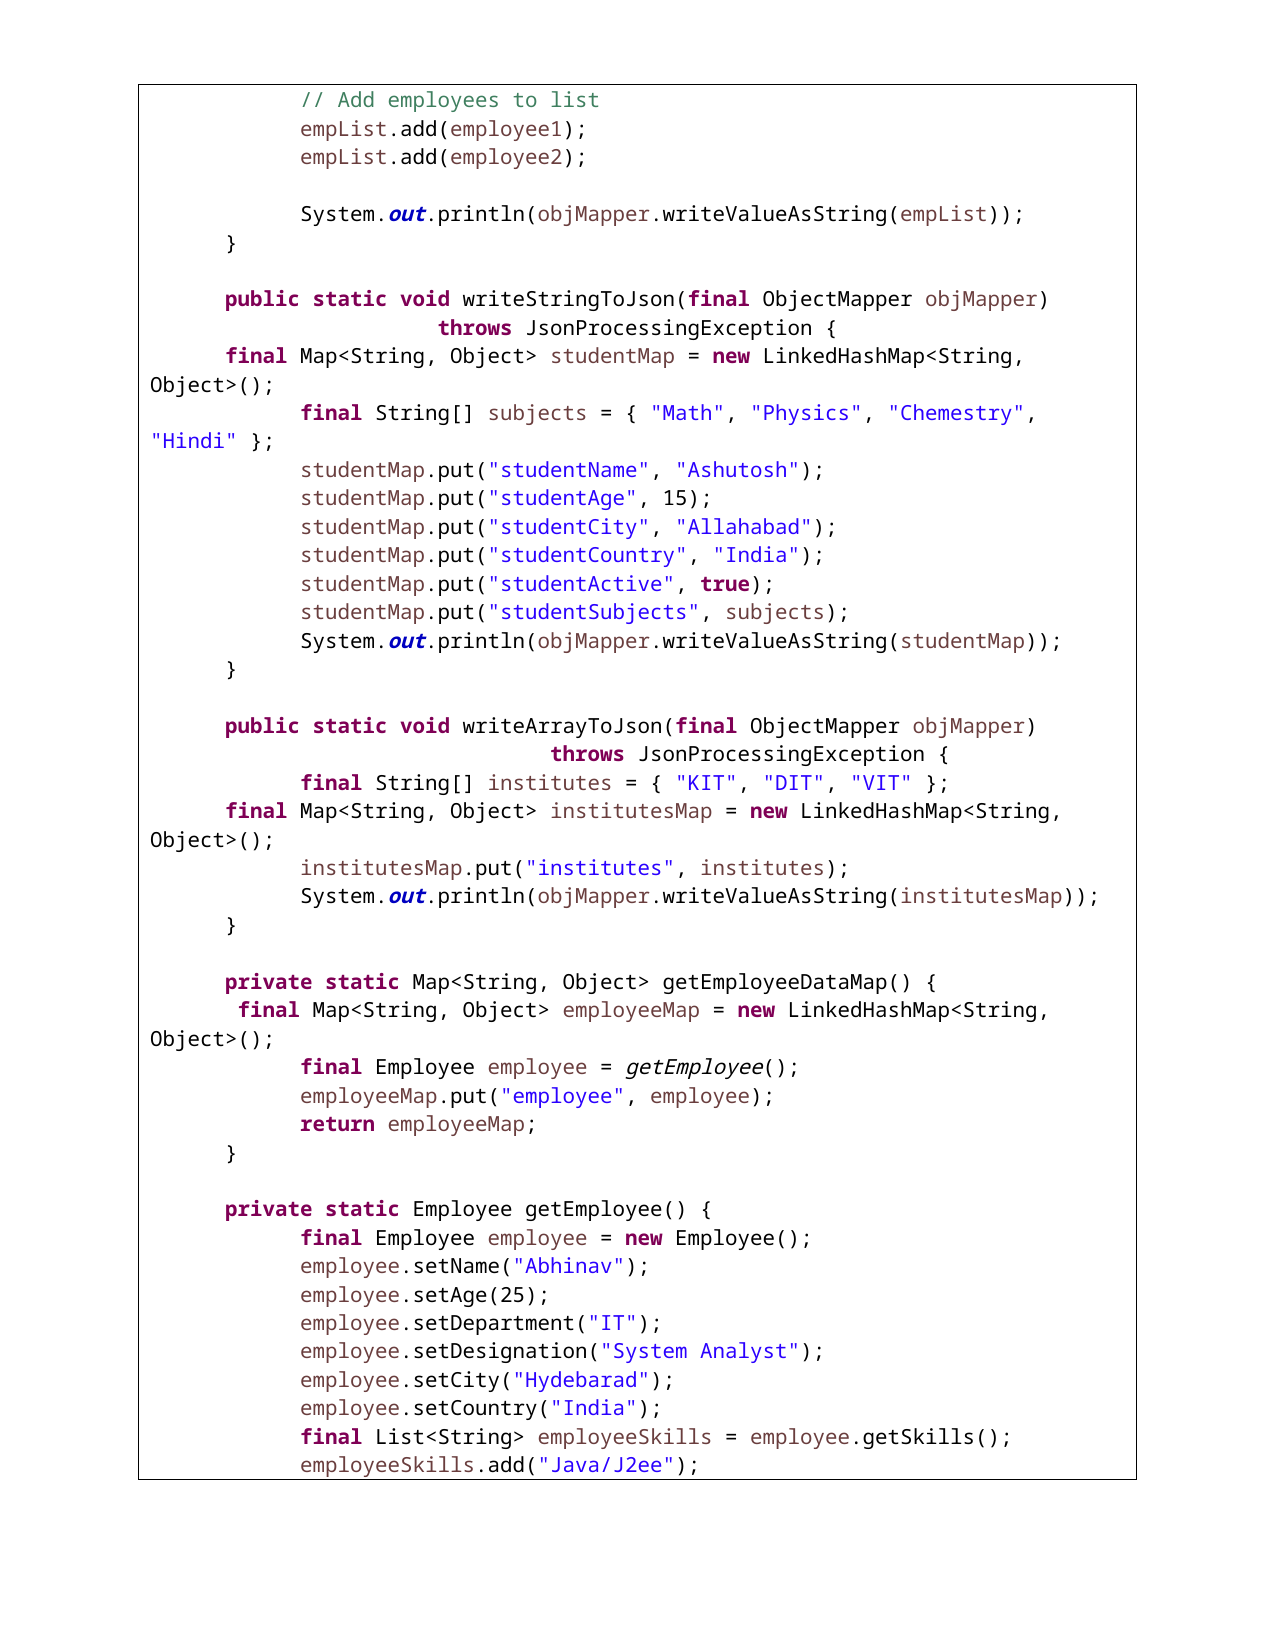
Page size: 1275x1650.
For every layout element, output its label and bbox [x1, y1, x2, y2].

table_header [139, 85, 1136, 1479]
